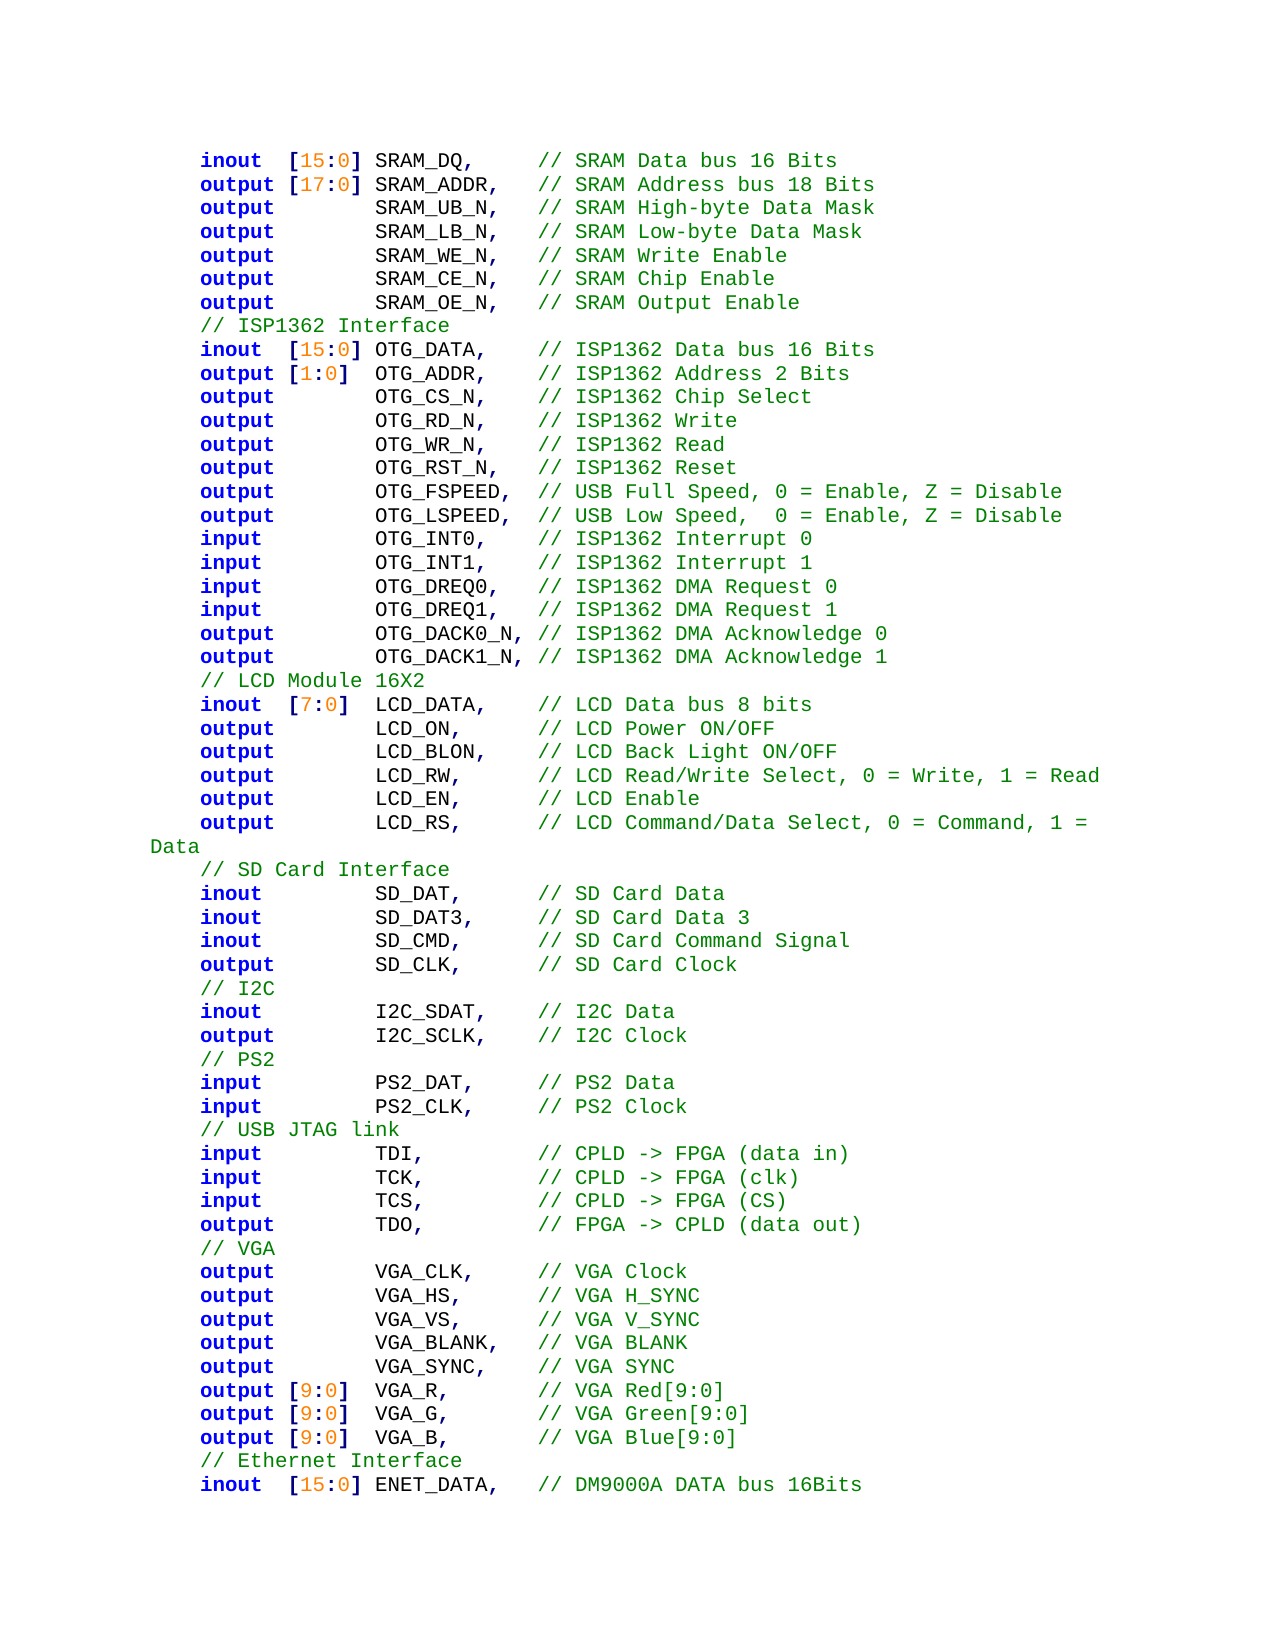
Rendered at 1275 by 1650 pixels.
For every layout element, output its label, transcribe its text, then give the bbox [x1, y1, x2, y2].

text output LCD_RW, // LCD Read/Write Select, 0 = Write, 1 = Read [150, 765, 1125, 788]
text input PS2_CLK, // PS2 Clock [150, 1096, 1125, 1119]
text inout SD_DAT3, // SD Card Data 3 [150, 907, 1125, 930]
text output LCD_RS, // LCD Command/Data Select, 0 = Command, 1 = Data [150, 812, 1125, 859]
text output OTG_WR_N, // ISP1362 Read [150, 434, 1125, 457]
text // I2C [150, 978, 1125, 1001]
text output SRAM_WE_N, // SRAM Write Enable [150, 244, 1125, 268]
text output SRAM_UB_N, // SRAM High-byte Data Mask [150, 197, 1125, 221]
text inout [15:0] ENET_DATA, // DM9000A DATA bus 16Bits [150, 1474, 1125, 1498]
text // Ethernet Interface [150, 1451, 1125, 1474]
text output VGA_HS, // VGA H_SYNC [150, 1285, 1125, 1309]
text // VGA [150, 1238, 1125, 1261]
text input TDI, // CPLD -> FPGA (data in) [150, 1143, 1125, 1167]
text output SRAM_CE_N, // SRAM Chip Enable [150, 268, 1125, 292]
text output LCD_BLON, // LCD Back Light ON/OFF [150, 741, 1125, 765]
text output [1:0] OTG_ADDR, // ISP1362 Address 2 Bits [150, 363, 1125, 386]
text inout [15:0] OTG_DATA, // ISP1362 Data bus 16 Bits [150, 339, 1125, 363]
text output VGA_VS, // VGA V_SYNC [150, 1309, 1125, 1332]
text inout [7:0] LCD_DATA, // LCD Data bus 8 bits [150, 694, 1125, 717]
text output OTG_DACK0_N, // ISP1362 DMA Acknowledge 0 [150, 623, 1125, 647]
text output SRAM_LB_N, // SRAM Low-byte Data Mask [150, 221, 1125, 244]
text output OTG_LSPEED, // USB Low Speed, 0 = Enable, Z = Disable [150, 505, 1125, 528]
text output [9:0] VGA_B, // VGA Blue[9:0] [150, 1427, 1125, 1451]
text // LCD Module 16X2 [150, 670, 1125, 694]
text output [9:0] VGA_R, // VGA Red[9:0] [150, 1379, 1125, 1403]
text input PS2_DAT, // PS2 Data [150, 1072, 1125, 1096]
text output OTG_CS_N, // ISP1362 Chip Select [150, 386, 1125, 410]
text output [9:0] VGA_G, // VGA Green[9:0] [150, 1403, 1125, 1427]
text input OTG_INT0, // ISP1362 Interrupt 0 [150, 528, 1125, 552]
text output I2C_SCLK, // I2C Clock [150, 1025, 1125, 1048]
text inout I2C_SDAT, // I2C Data [150, 1001, 1125, 1025]
text input OTG_DREQ0, // ISP1362 DMA Request 0 [150, 576, 1125, 599]
text output OTG_RD_N, // ISP1362 Write [150, 410, 1125, 434]
text input TCS, // CPLD -> FPGA (CS) [150, 1190, 1125, 1214]
text // ISP1362 Interface [150, 316, 1125, 339]
text // SD Card Interface [150, 859, 1125, 883]
text input TCK, // CPLD -> FPGA (clk) [150, 1167, 1125, 1190]
text output VGA_SYNC, // VGA SYNC [150, 1356, 1125, 1379]
text inout SD_DAT, // SD Card Data [150, 883, 1125, 907]
text output OTG_DACK1_N, // ISP1362 DMA Acknowledge 1 [150, 647, 1125, 670]
text input OTG_INT1, // ISP1362 Interrupt 1 [150, 552, 1125, 576]
text output VGA_CLK, // VGA Clock [150, 1261, 1125, 1285]
text inout SD_CMD, // SD Card Command Signal [150, 930, 1125, 954]
text output [17:0] SRAM_ADDR, // SRAM Address bus 18 Bits [150, 174, 1125, 197]
text output OTG_FSPEED, // USB Full Speed, 0 = Enable, Z = Disable [150, 481, 1125, 505]
text // USB JTAG link [150, 1119, 1125, 1143]
text inout [15:0] SRAM_DQ, // SRAM Data bus 16 Bits [150, 150, 1125, 174]
text output SD_CLK, // SD Card Clock [150, 954, 1125, 978]
text output SRAM_OE_N, // SRAM Output Enable [150, 292, 1125, 316]
text output OTG_RST_N, // ISP1362 Reset [150, 457, 1125, 481]
text input OTG_DREQ1, // ISP1362 DMA Request 1 [150, 599, 1125, 623]
text output TDO, // FPGA -> CPLD (data out) [150, 1214, 1125, 1238]
text output LCD_EN, // LCD Enable [150, 788, 1125, 812]
text // PS2 [150, 1048, 1125, 1072]
text output LCD_ON, // LCD Power ON/OFF [150, 717, 1125, 741]
text output VGA_BLANK, // VGA BLANK [150, 1332, 1125, 1356]
